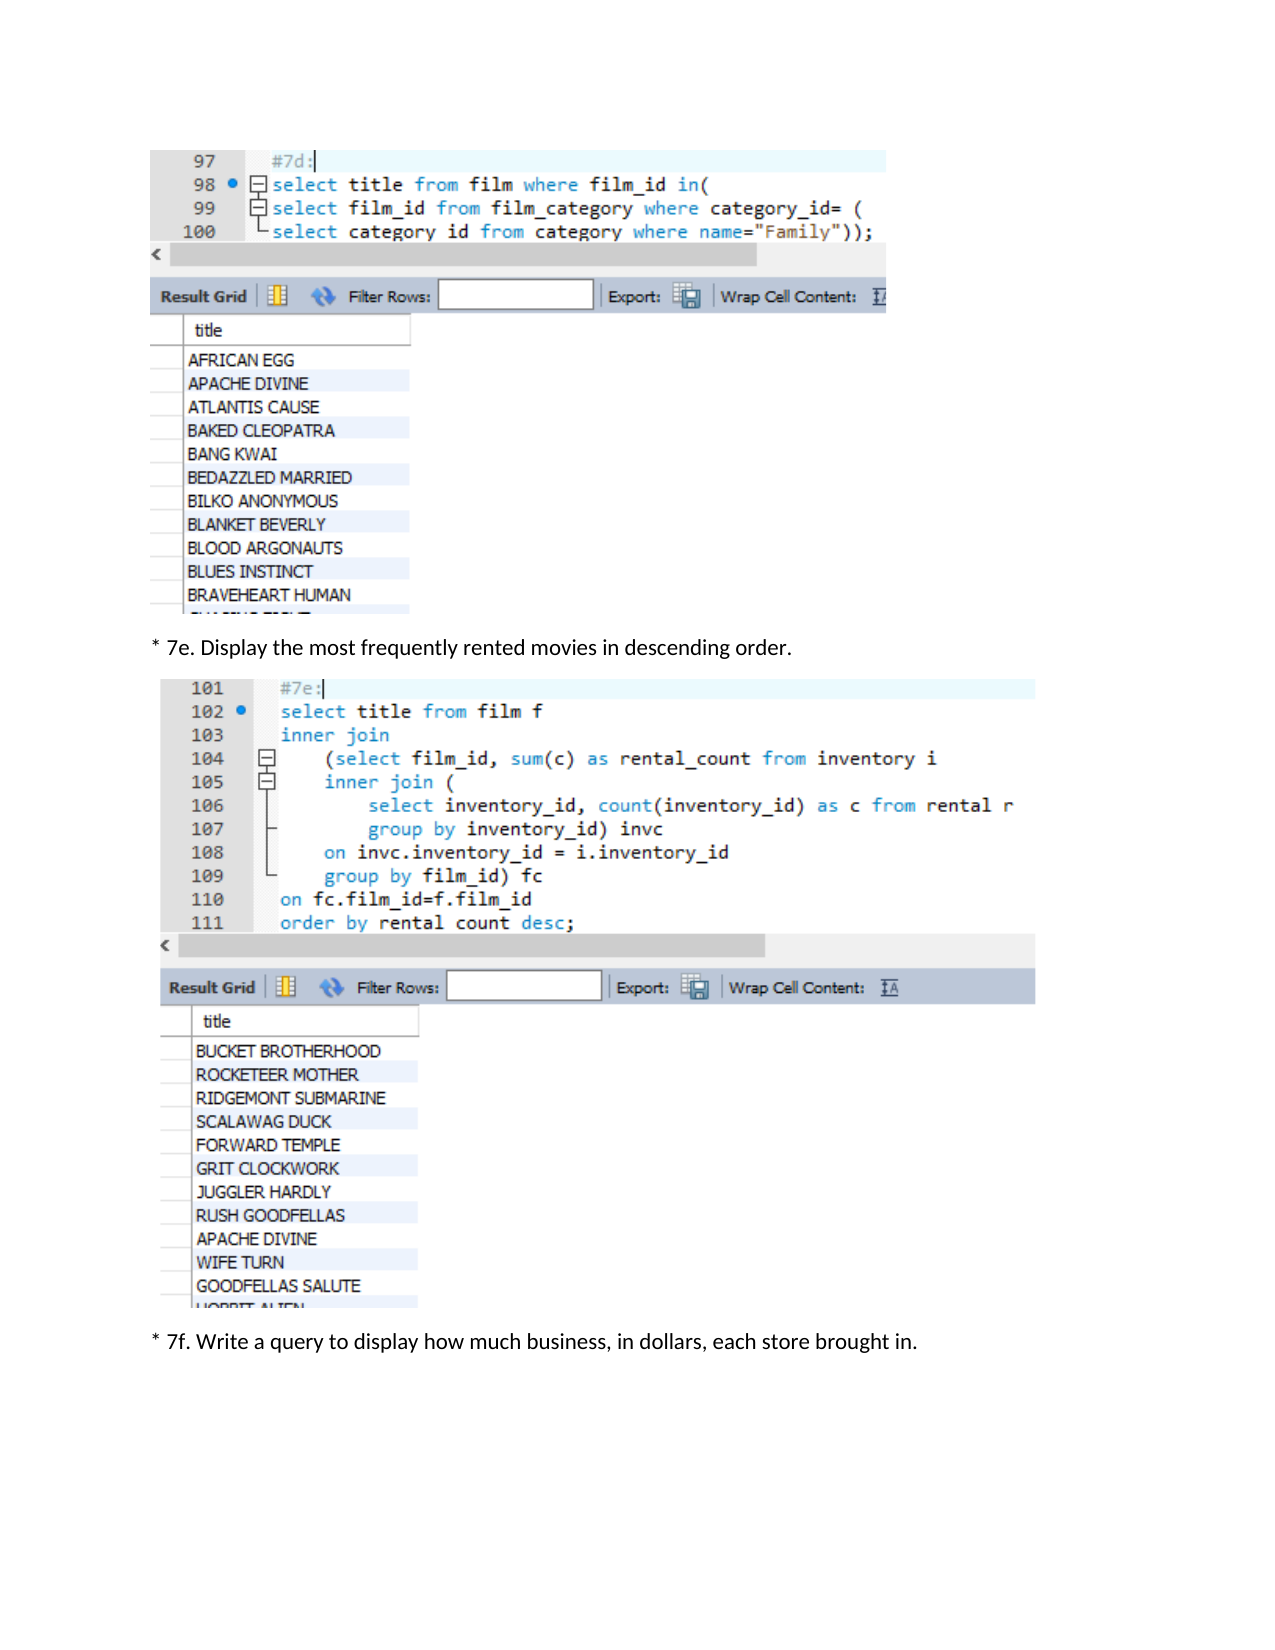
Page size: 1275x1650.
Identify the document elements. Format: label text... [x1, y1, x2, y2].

picture [160, 679, 1036, 1308]
picture [150, 150, 887, 614]
text * 7e. Display the most frequently rented movies in descending order. [150, 633, 1125, 661]
text * 7f. Write a query to display how much business, in dollars, each store brought in. [150, 1327, 1125, 1355]
